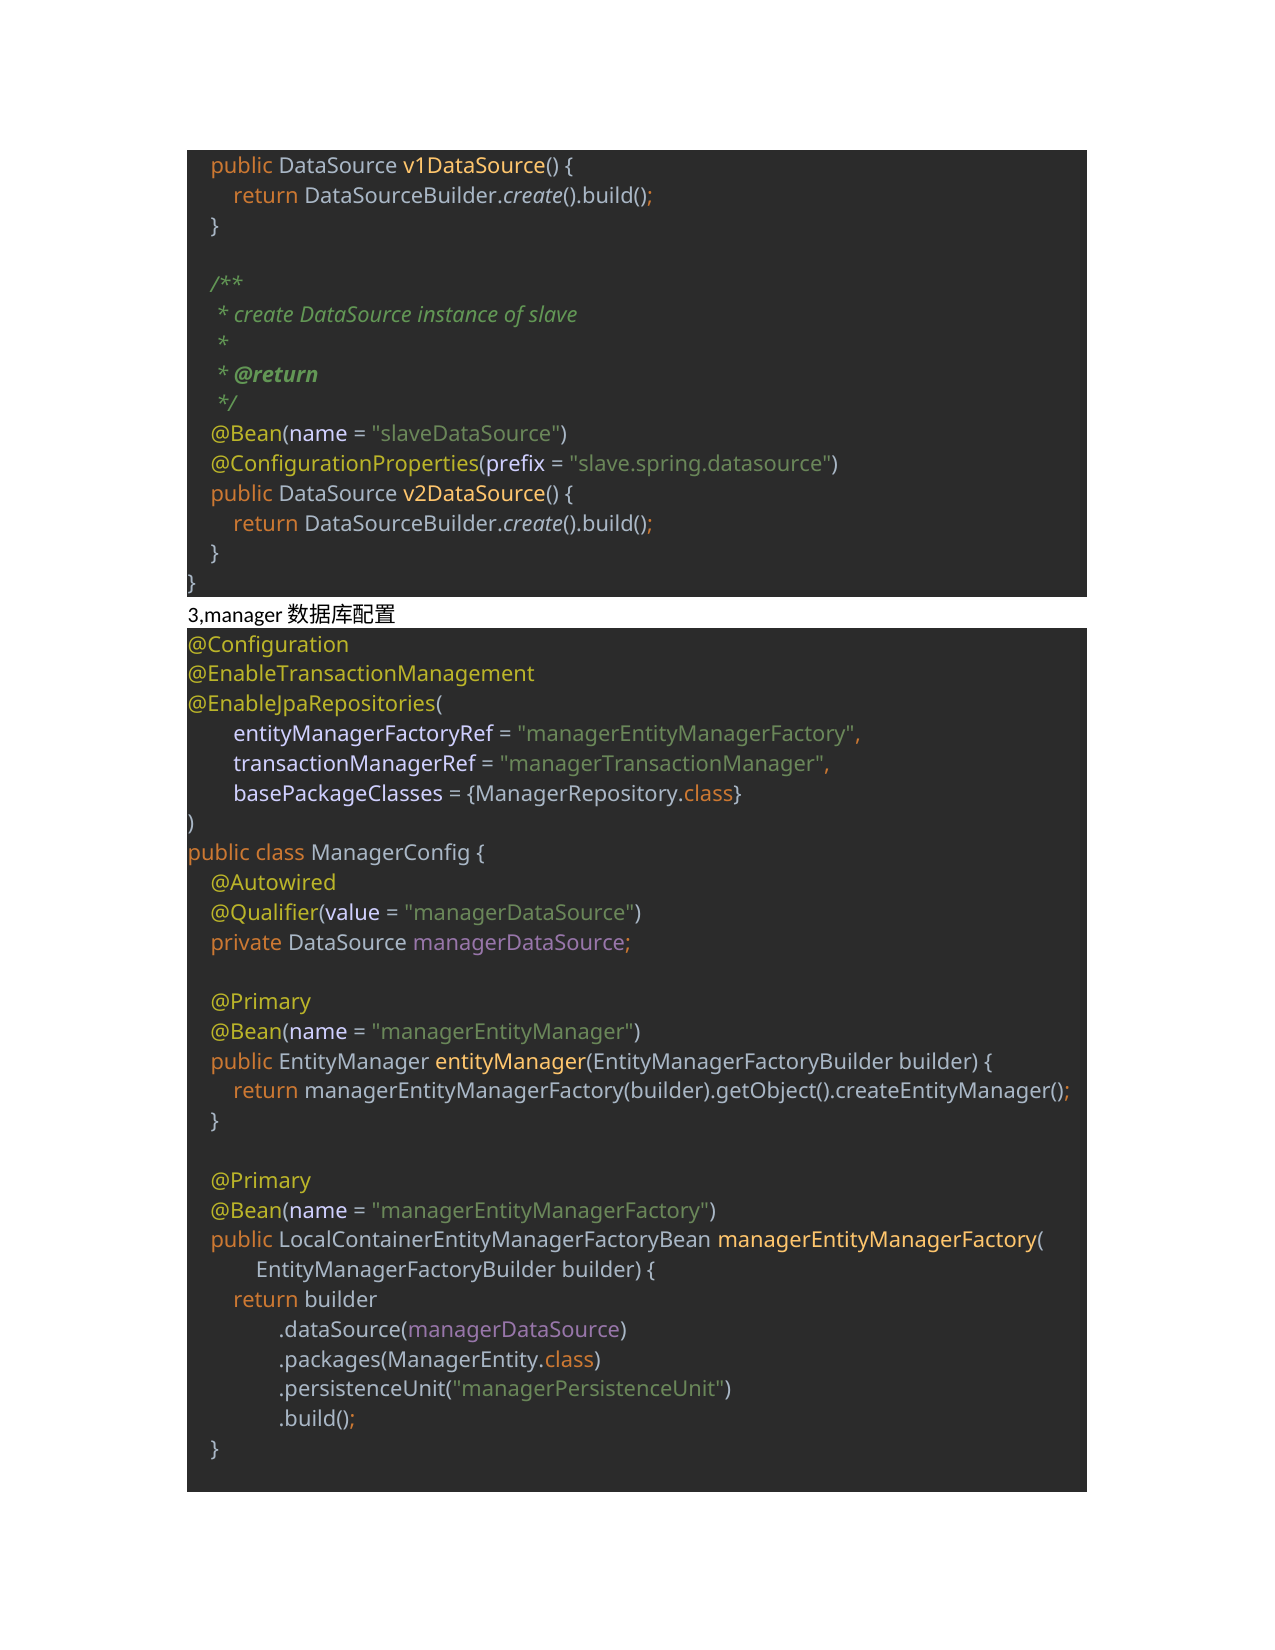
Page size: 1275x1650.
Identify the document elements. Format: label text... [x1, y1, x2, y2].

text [187, 628, 1087, 1492]
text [187, 150, 1087, 597]
text 3,manager数据库配置 [187, 597, 1087, 628]
